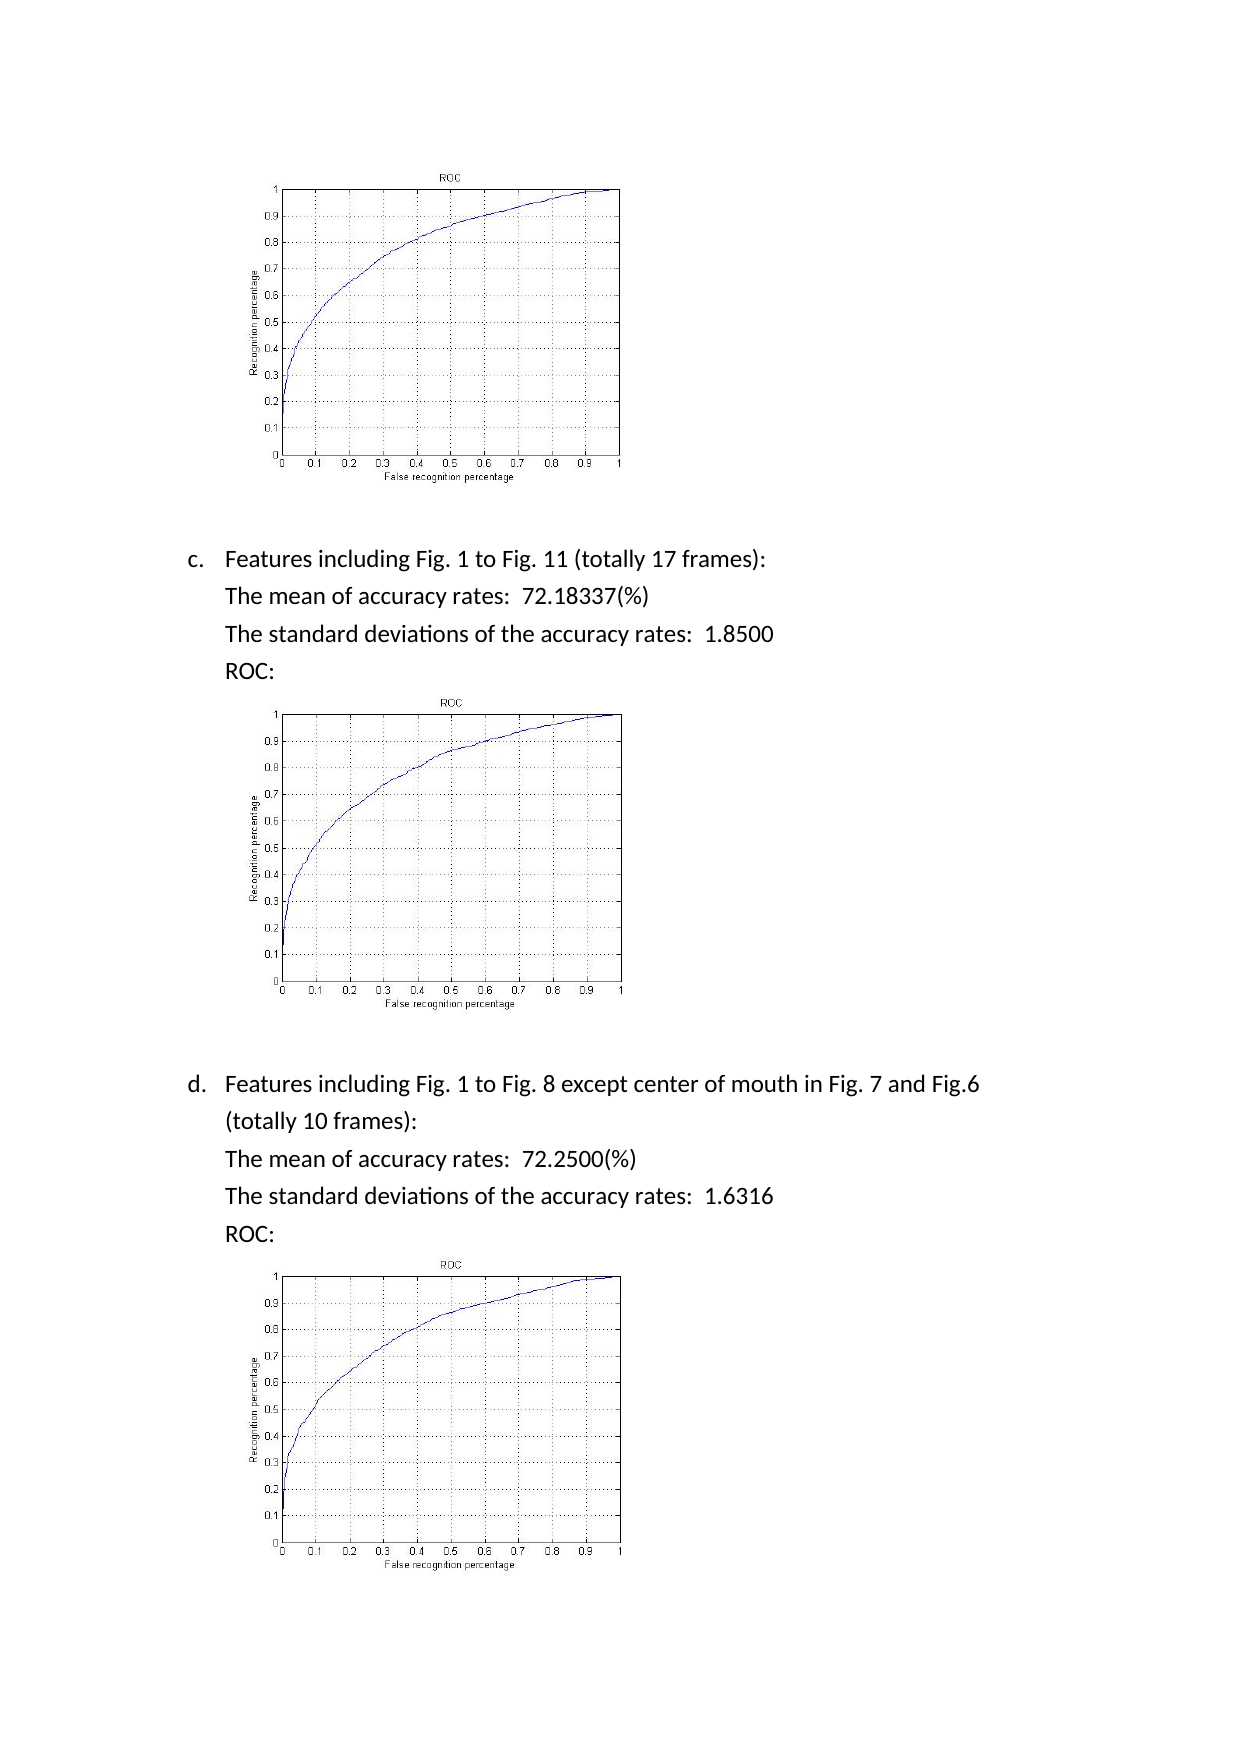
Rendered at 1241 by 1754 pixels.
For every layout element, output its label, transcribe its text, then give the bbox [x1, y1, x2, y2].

picture [225, 1252, 661, 1578]
list The standard deviations of the accuracy rates: 1.6316 [225, 1177, 1053, 1214]
list The standard deviations of the accuracy rates: 1.8500 [225, 614, 1053, 652]
list Features including Fig. 1 to Fig. 11 (totally 17 frames): [187, 539, 1053, 577]
picture [225, 689, 662, 1017]
list Features including Fig. 1 to Fig. 8 except center of mouth in Fig. 7 and Fig.6 (totally 10 frames): [187, 1064, 1053, 1139]
picture [225, 164, 660, 490]
list ROC: [225, 1214, 1053, 1252]
list The mean of accuracy rates: 72.2500(%) [225, 1139, 1053, 1177]
list ROC: [225, 652, 1053, 689]
list The mean of accuracy rates: 72.18337(%) [225, 577, 1053, 614]
